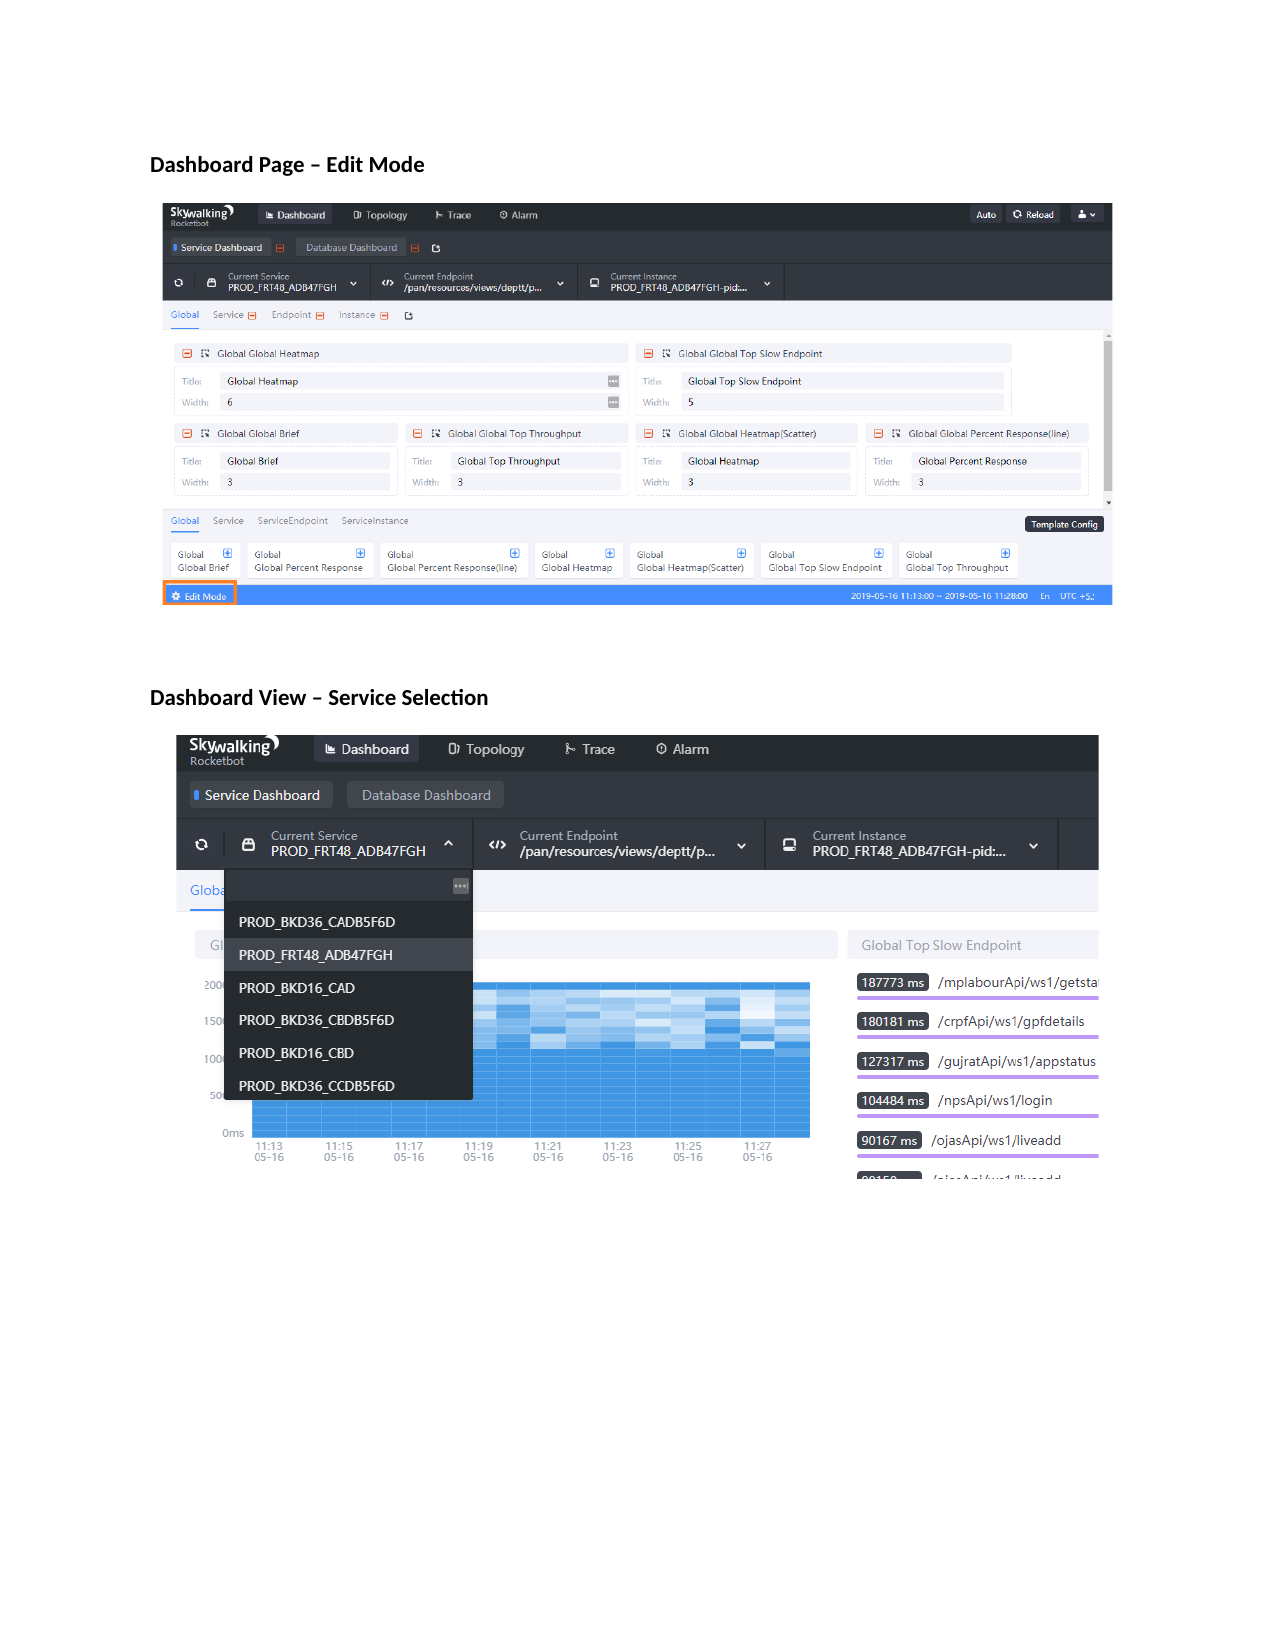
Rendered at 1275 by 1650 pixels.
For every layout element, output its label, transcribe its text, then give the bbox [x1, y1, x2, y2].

picture [162, 203, 1113, 605]
text Dashboard View – Service Selection [150, 683, 1125, 711]
text Dashboard Page – Edit Mode [150, 150, 1125, 178]
picture [176, 735, 1099, 1185]
